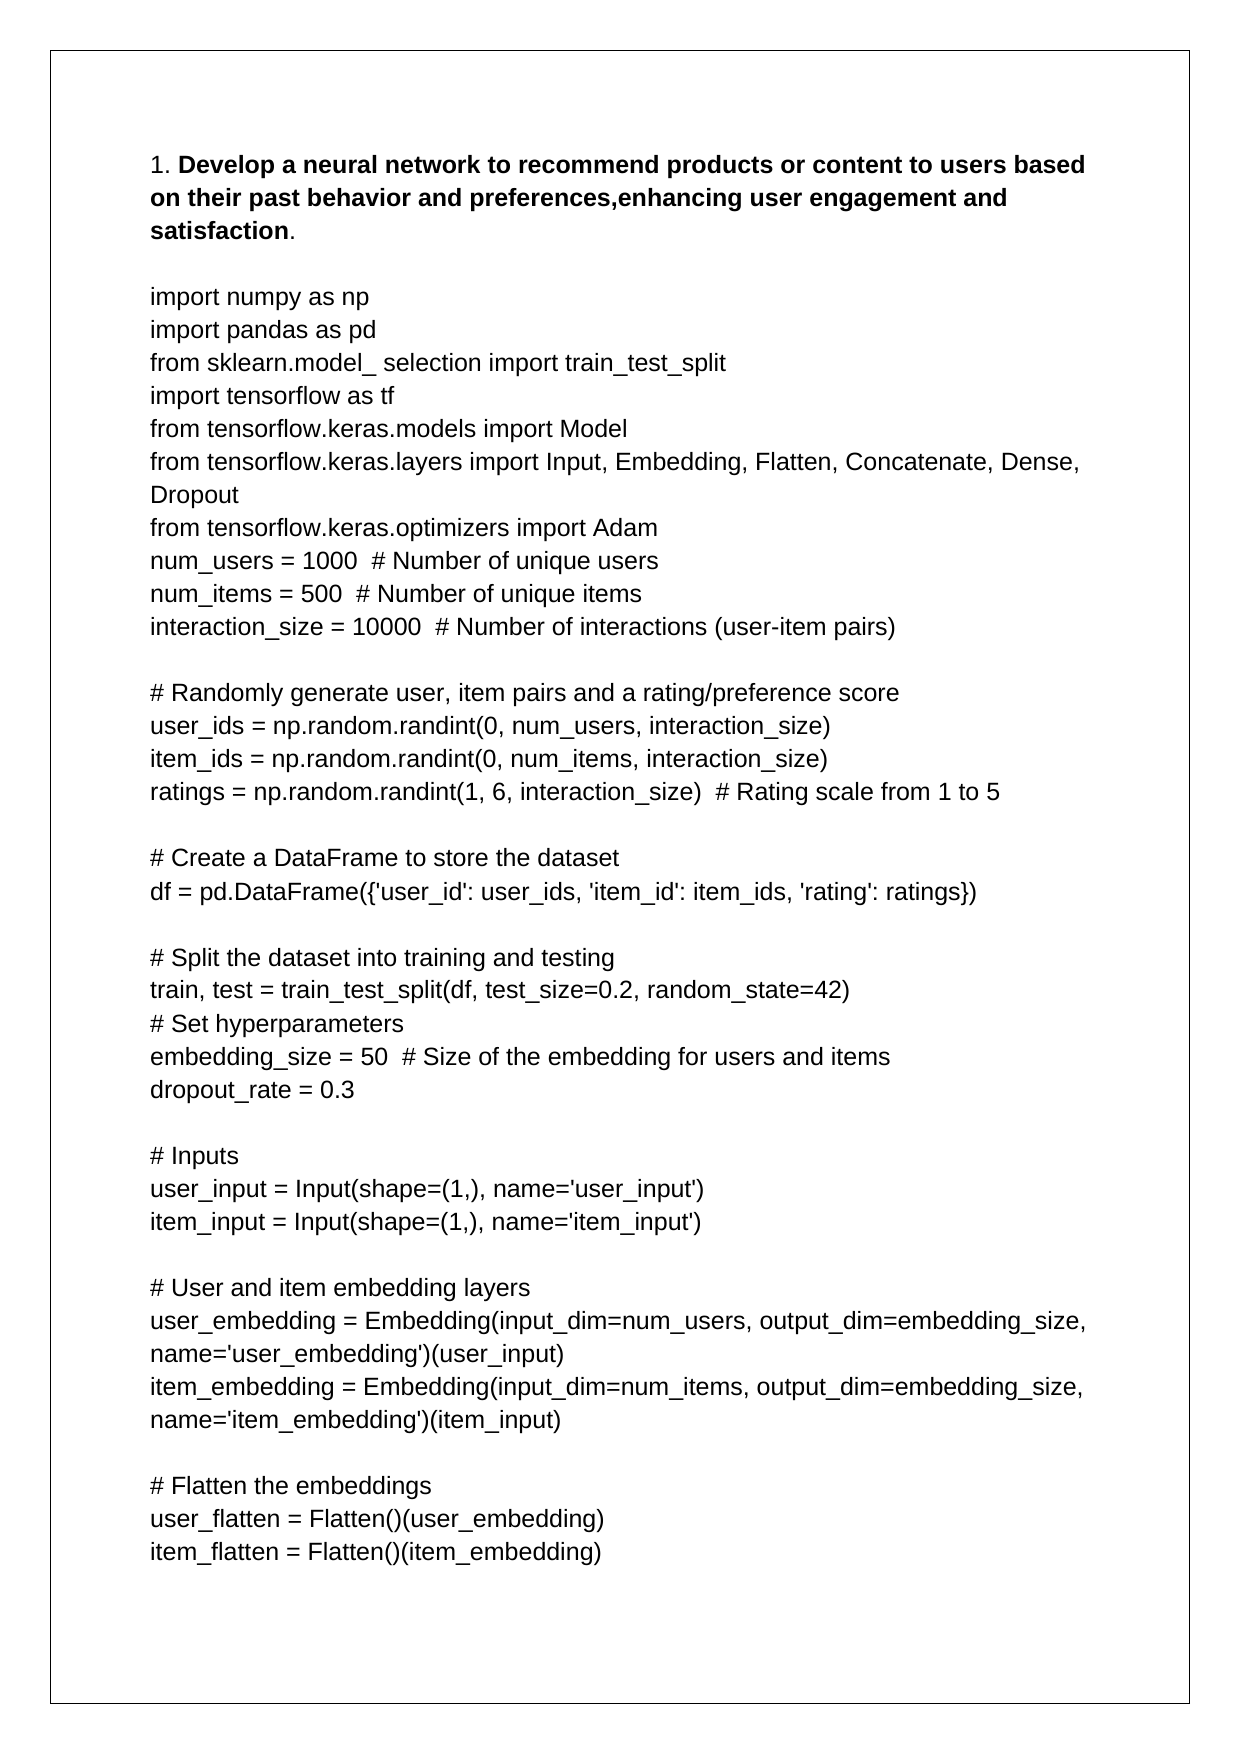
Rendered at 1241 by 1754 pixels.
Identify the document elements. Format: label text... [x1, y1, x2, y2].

text dropout_rate = 0.3 [150, 1074, 1090, 1103]
text import pandas as pd [150, 315, 1090, 344]
text user_flatten = Flatten()(user_embedding) [150, 1504, 1090, 1533]
text item_embedding = Embedding(input_dim=num_items, output_dim=embedding_size, name='item_embedding')(item_input) [150, 1372, 1090, 1433]
text # Flatten the embeddings [150, 1471, 1090, 1499]
text from tensorflow.keras.layers import Input, Embedding, Flatten, Concatenate, Dense, Dropout [150, 447, 1090, 509]
text import numpy as np [150, 282, 1090, 311]
text # User and item embedding layers [150, 1273, 1090, 1301]
text user_embedding = Embedding(input_dim=num_users, output_dim=embedding_size, name='user_embedding')(user_input) [150, 1306, 1090, 1367]
text embedding_size = 50 # Size of the embedding for users and items [150, 1042, 1090, 1070]
text # Create a DataFrame to store the dataset [150, 843, 1090, 872]
text item_ids = np.random.randint(0, num_items, interaction_size) [150, 744, 1090, 773]
text item_flatten = Flatten()(item_embedding) [150, 1537, 1090, 1566]
text # Split the dataset into training and testing [150, 942, 1090, 971]
text num_items = 500 # Number of unique items [150, 579, 1090, 608]
text train, test = train_test_split(df, test_size=0.2, random_state=42) [150, 976, 1090, 1004]
text from tensorflow.keras.models import Model [150, 414, 1090, 443]
text ratings = np.random.randint(1, 6, interaction_size) # Rating scale from 1 to 5 [150, 777, 1090, 806]
text 1. Develop a neural network to recommend products or content to users based on their past behavior and preferences,enhancing user engagement and satisfaction. [150, 150, 1090, 245]
text from sklearn.model_ selection import train_test_split [150, 348, 1090, 377]
text # Randomly generate user, item pairs and a rating/preference score [150, 678, 1090, 707]
text num_users = 1000 # Number of unique users [150, 546, 1090, 575]
text # Set hyperparameters [150, 1008, 1090, 1037]
text import tensorflow as tf [150, 381, 1090, 410]
text user_ids = np.random.randint(0, num_users, interaction_size) [150, 711, 1090, 740]
text item_input = Input(shape=(1,), name='item_input') [150, 1207, 1090, 1235]
text user_input = Input(shape=(1,), name='user_input') [150, 1174, 1090, 1202]
text from tensorflow.keras.optimizers import Adam [150, 513, 1090, 542]
text df = pd.DataFrame({'user_id': user_ids, 'item_id': item_ids, 'rating': ratings}) [150, 876, 1090, 905]
text interaction_size = 10000 # Number of interactions (user-item pairs) [150, 612, 1090, 641]
text # Inputs [150, 1141, 1090, 1169]
